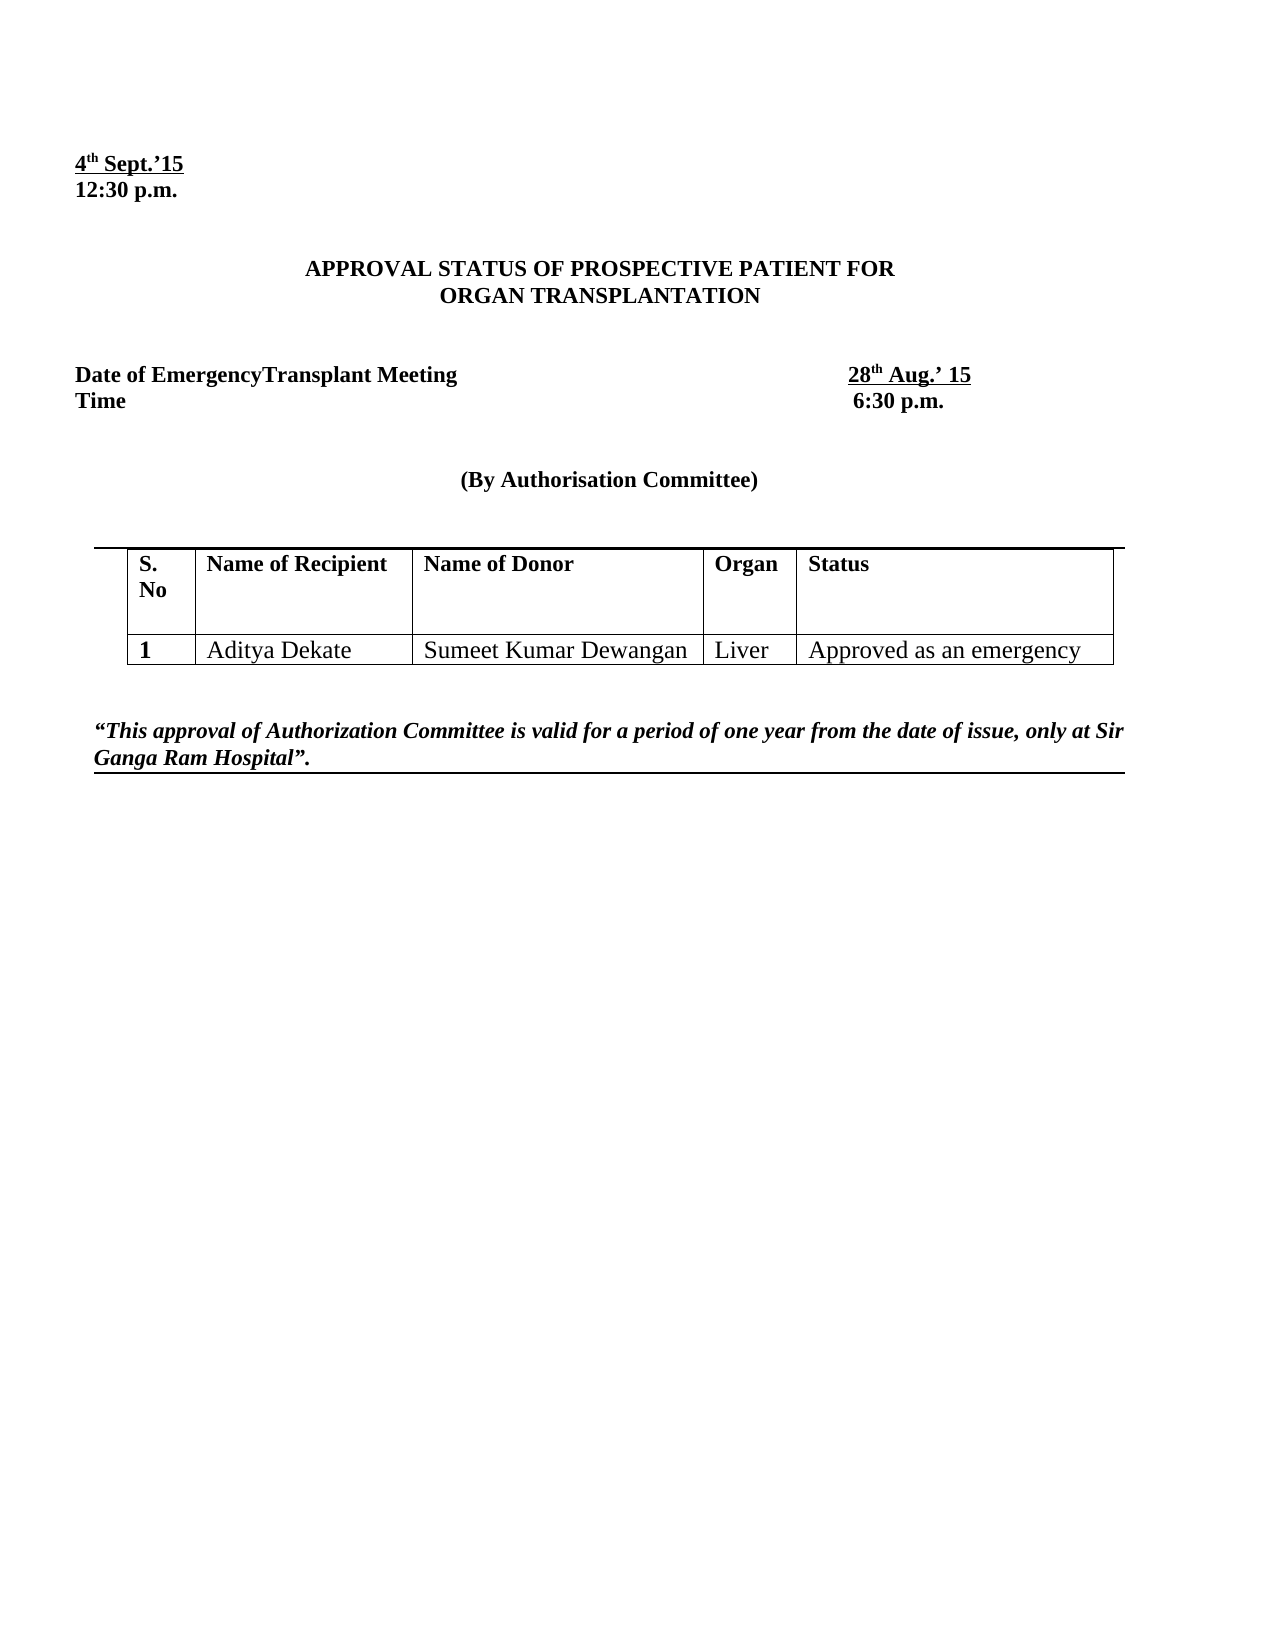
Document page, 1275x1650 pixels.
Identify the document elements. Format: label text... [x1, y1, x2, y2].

table_header Name of Recipient [196, 550, 412, 634]
text “This approval of Authorization Committee is valid for a period of one year from the date of issue, only at Sir Ganga Ram Hospital”. [94, 717, 1125, 772]
table_cell Approved as an emergency [797, 635, 1113, 664]
text APPROVAL STATUS OF PROSPECTIVE PATIENT FOR [75, 255, 1125, 282]
table_header S. No [128, 550, 195, 634]
text Date of EmergencyTransplant Meeting 28th Aug.’ 15 [75, 361, 1125, 387]
text Time 6:30 p.m. [75, 387, 1125, 413]
table_cell Aditya Dekate [196, 635, 412, 664]
table_cell Liver [704, 635, 796, 664]
text (By Authorisation Committee) [94, 466, 1125, 493]
table_cell Sumeet Kumar Dewangan [413, 635, 703, 664]
text ORGAN TRANSPLANTATION [75, 282, 1125, 308]
table_header Organ [704, 550, 796, 634]
text 4th Sept.’15 [75, 150, 1125, 176]
table_cell 1 [128, 635, 195, 664]
table_header Status [797, 550, 1113, 634]
table_header Name of Donor [413, 550, 703, 634]
text 12:30 p.m. [75, 176, 1125, 203]
